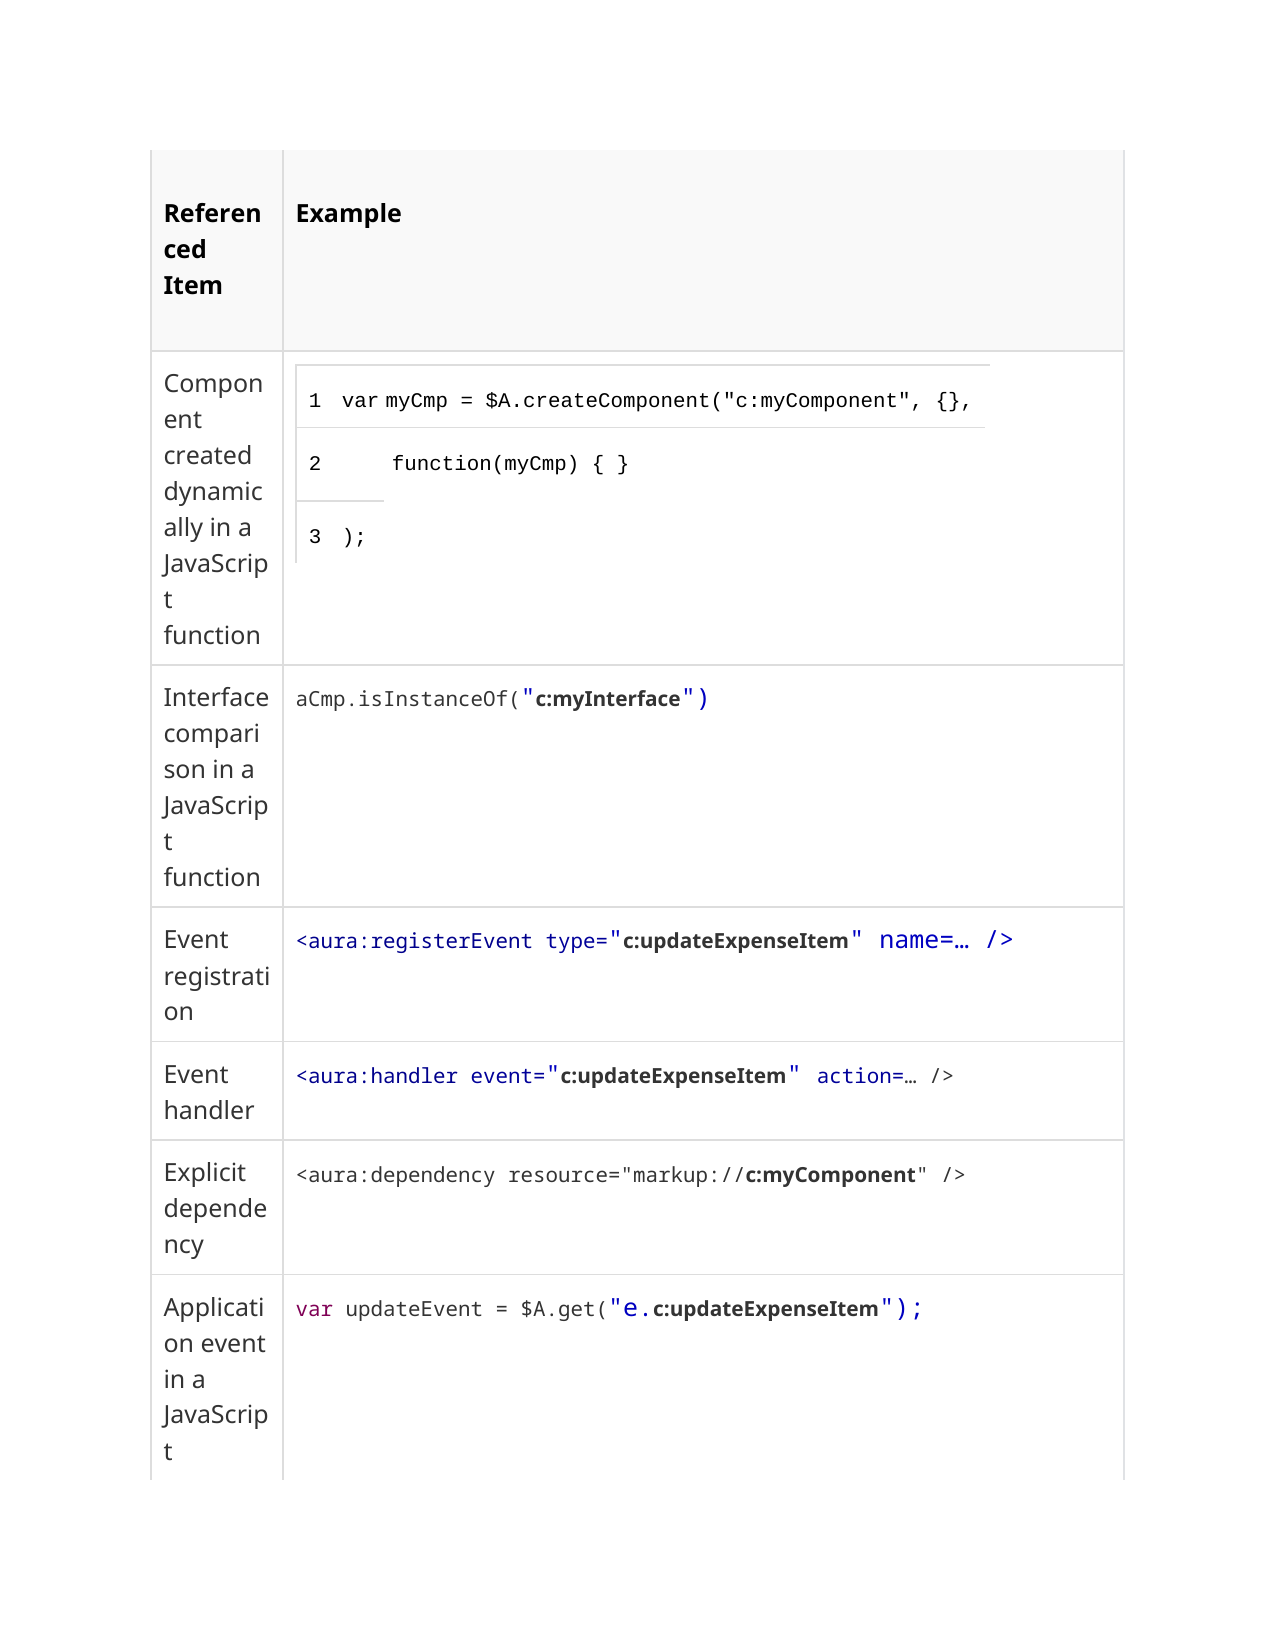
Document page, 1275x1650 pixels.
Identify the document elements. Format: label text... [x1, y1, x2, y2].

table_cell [152, 1275, 282, 1480]
table_cell Component created dynamically in a JavaScript function [152, 352, 282, 664]
table_header Referenced Item [152, 150, 282, 350]
table_cell [284, 352, 1123, 664]
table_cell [284, 1275, 1123, 1480]
table_cell Interface comparison in a JavaScript function [152, 666, 282, 906]
table_cell Event handler [152, 1042, 282, 1139]
table_cell <aura:handler event="c:updateExpenseItem" action=… /> [284, 1042, 1123, 1139]
table_header Example [284, 150, 1123, 350]
table_cell aCmp.isInstanceOf("c:myInterface") [284, 666, 1123, 906]
table_cell <aura:registerEvent type="c:updateExpenseItem" name=… /> [284, 908, 1123, 1041]
table_cell Explicit dependency [152, 1141, 282, 1273]
table_cell <aura:dependency resource="markup://c:myComponent" /> [284, 1141, 1123, 1273]
table_cell Event registration [152, 908, 282, 1041]
